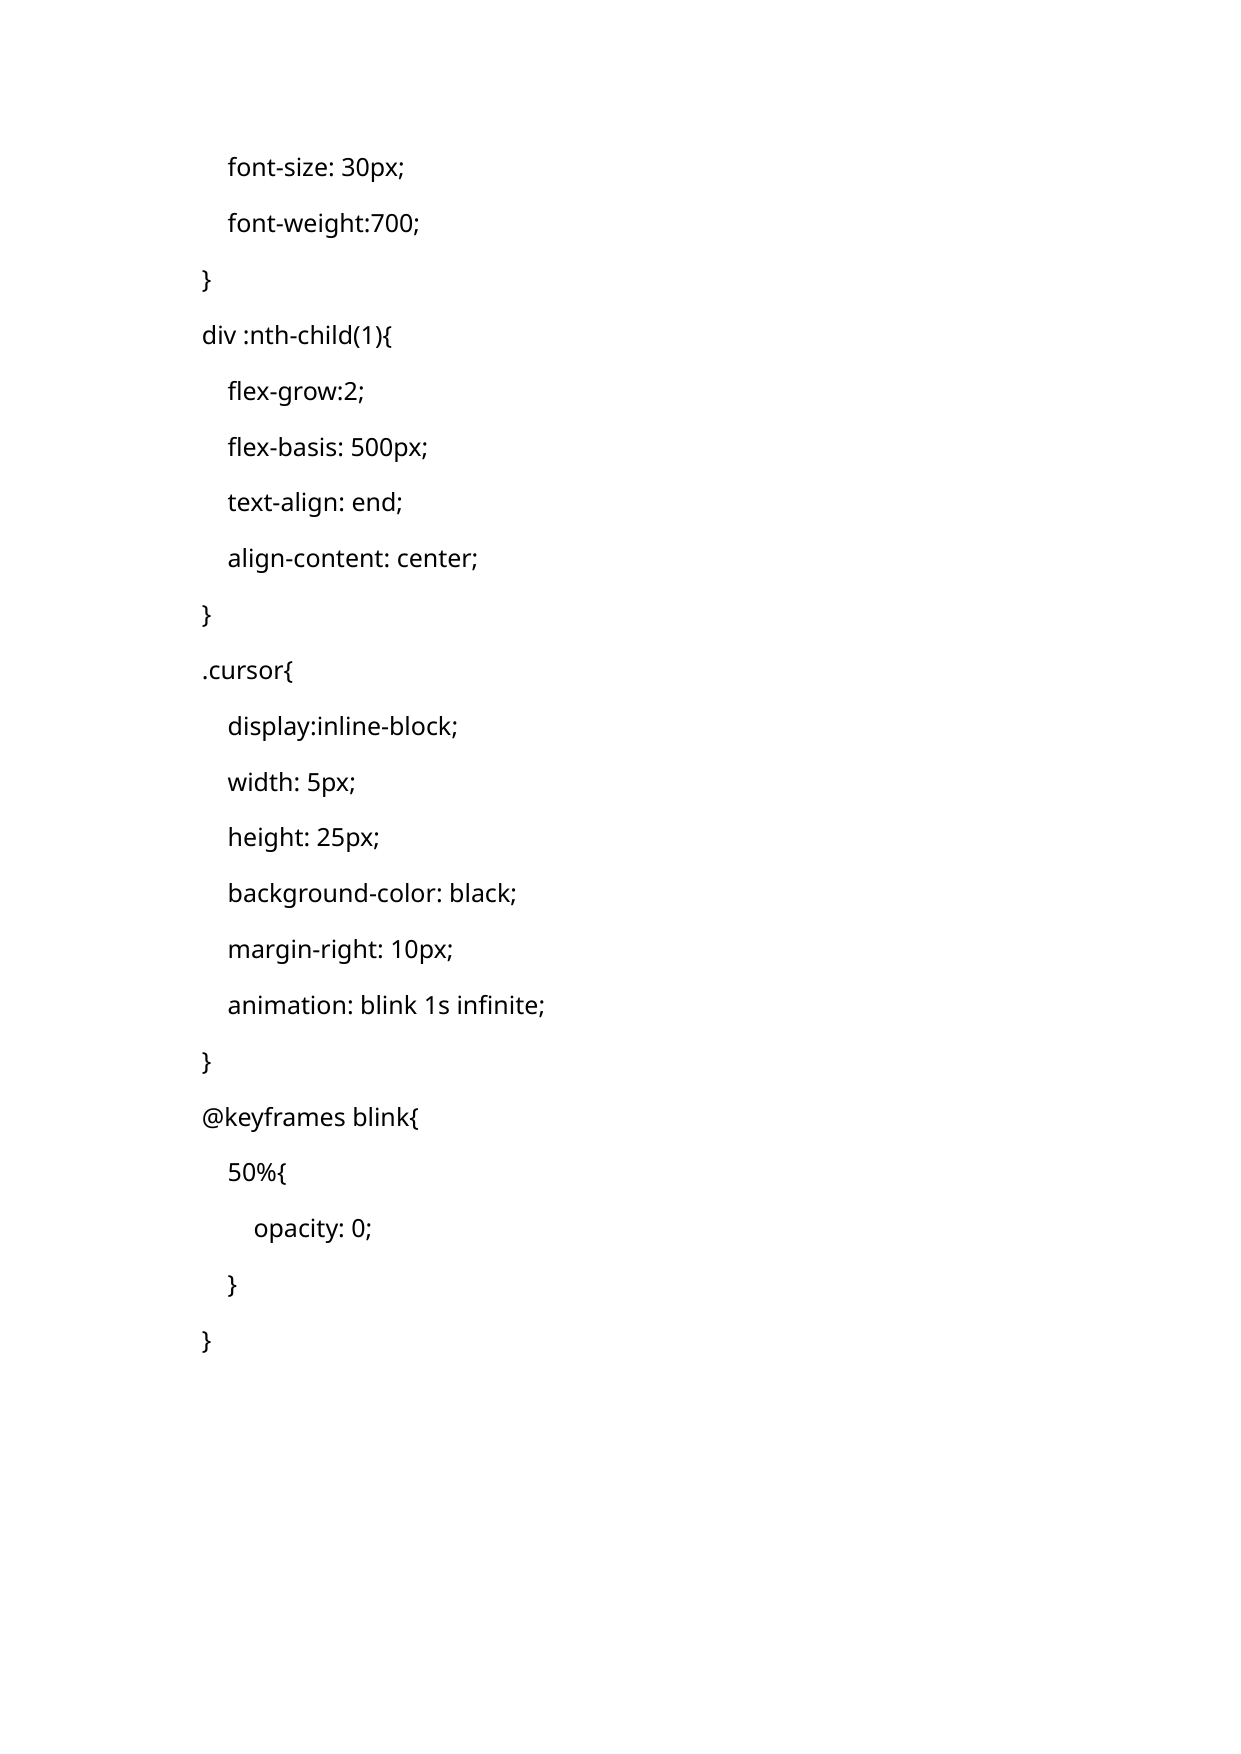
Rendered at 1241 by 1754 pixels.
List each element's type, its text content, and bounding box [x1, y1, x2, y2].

text div :nth-child(1){ [150, 317, 1090, 352]
text } [150, 597, 1090, 631]
text text-align: end; [150, 485, 1090, 519]
text height: 25px; [150, 820, 1090, 854]
text @keyframes blink{ [150, 1099, 1090, 1133]
text } [150, 1322, 1090, 1357]
text flex-grow:2; [150, 373, 1090, 407]
text margin-right: 10px; [150, 932, 1090, 966]
text width: 5px; [150, 764, 1090, 798]
text 50%{ [150, 1155, 1090, 1189]
text background-color: black; [150, 876, 1090, 910]
text align-content: center; [150, 541, 1090, 575]
text .cursor{ [150, 652, 1090, 687]
text animation: blink 1s infinite; [150, 987, 1090, 1022]
text font-weight:700; [150, 206, 1090, 240]
text } [150, 262, 1090, 296]
text flex-basis: 500px; [150, 429, 1090, 463]
text display:inline-block; [150, 708, 1090, 742]
text opacity: 0; [150, 1211, 1090, 1245]
text } [150, 1267, 1090, 1301]
text font-size: 30px; [150, 150, 1090, 184]
text } [150, 1043, 1090, 1077]
